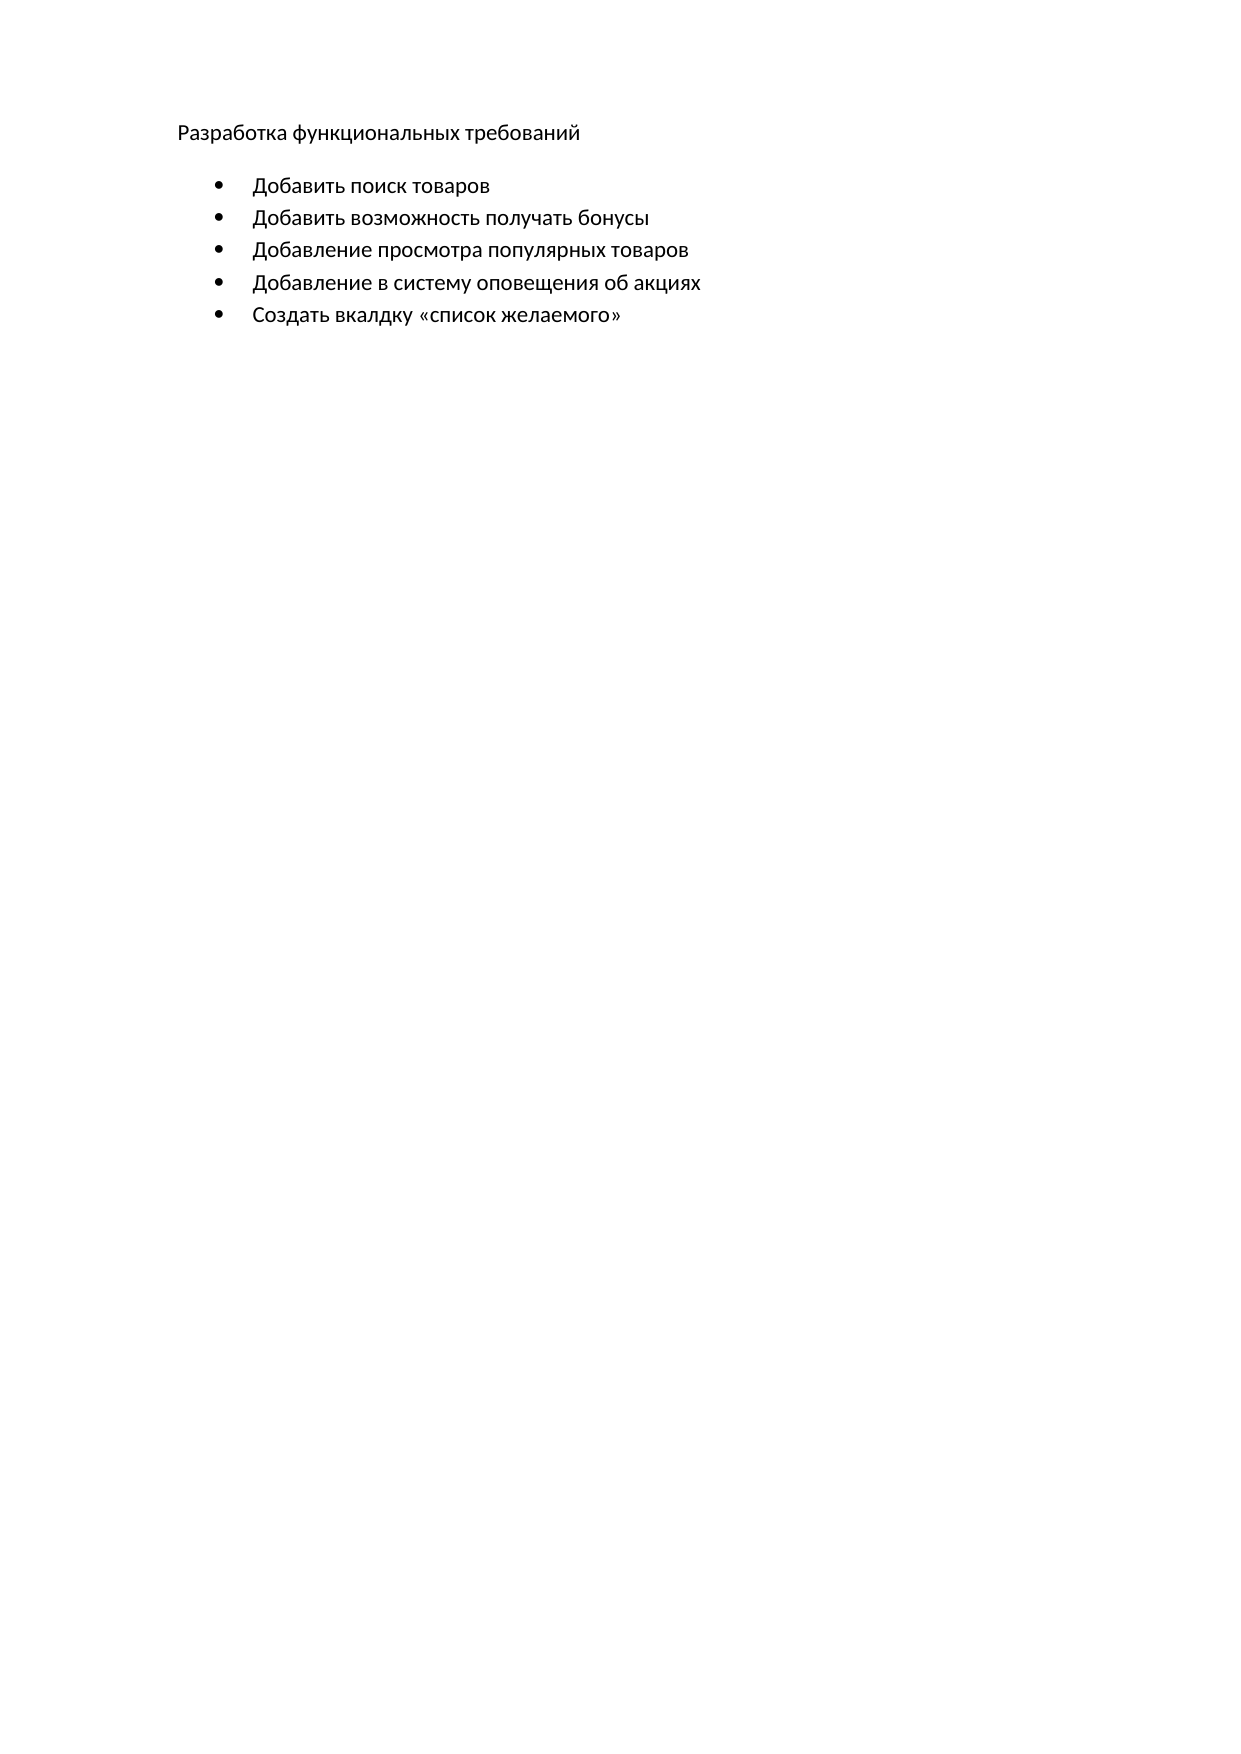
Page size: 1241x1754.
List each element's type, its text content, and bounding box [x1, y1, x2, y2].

list Добавить поиск товаров [215, 171, 1152, 199]
list Добавление просмотра популярных товаров [215, 236, 1152, 263]
list Добавление в систему оповещения об акциях [215, 268, 1152, 296]
list Добавить возможность получать бонусы [215, 203, 1152, 231]
list Создать вкалдку «список желаемого» [215, 300, 1152, 328]
text Разработка функциональных требований [177, 118, 1152, 146]
